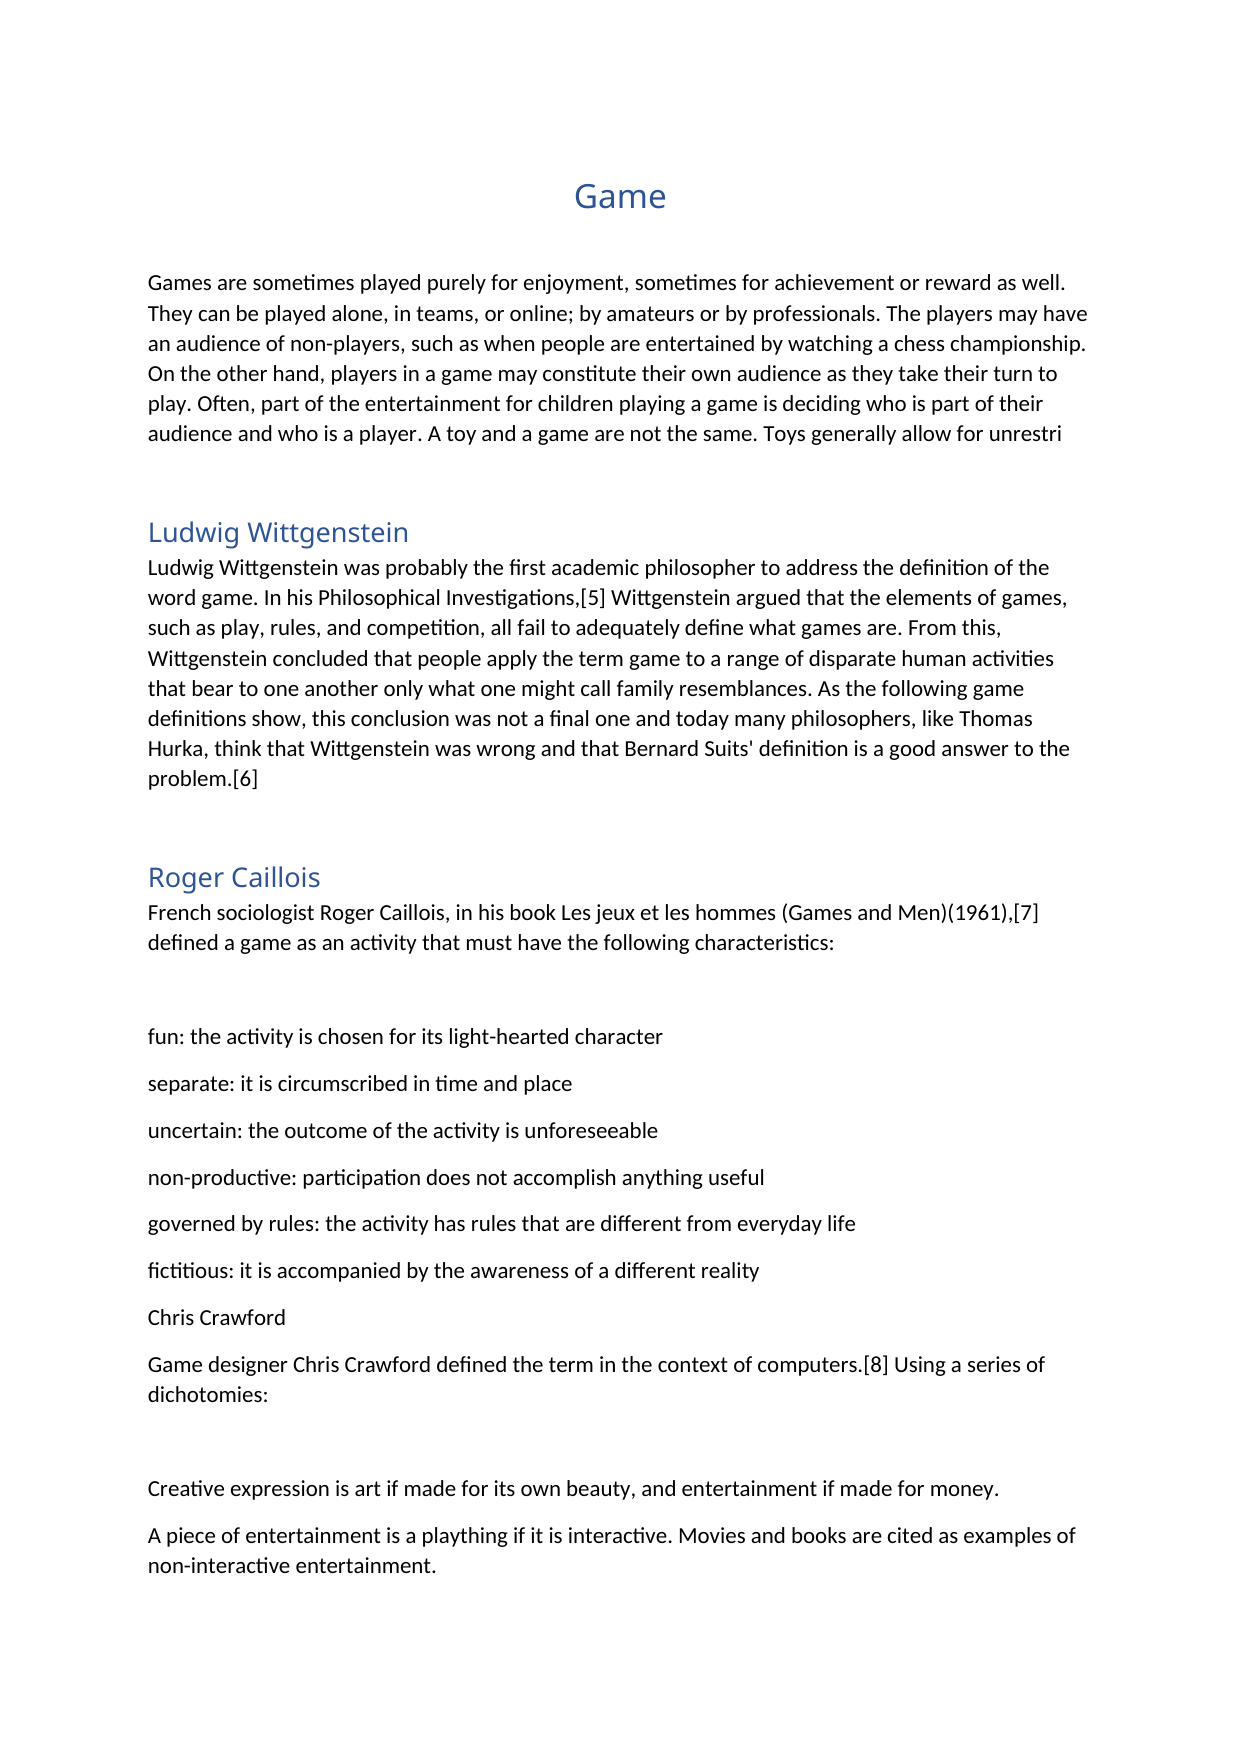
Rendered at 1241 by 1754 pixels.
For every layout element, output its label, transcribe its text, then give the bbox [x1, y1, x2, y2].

text Ludwig Wittgenstein was probably the first academic philosopher to address the definition of the word game. In his Philosophical Investigations,[5] Wittgenstein argued that the elements of games, such as play, rules, and competition, all fail to adequately define what games are. From this, Wittgenstein concluded that people apply the term game to a range of disparate human activities that bear to one another only what one might call family resemblances. As the following game definitions show, this conclusion was not a final one and today many philosophers, like Thomas Hurka, think that Wittgenstein was wrong and that Bernard Suits' definition is a good answer to the problem.[6] [148, 553, 1093, 792]
subtitle Ludwig Wittgenstein [148, 513, 1093, 550]
text Chris Crawford [148, 1303, 1093, 1331]
text non-productive: participation does not accomplish anything useful [148, 1163, 1093, 1191]
text A piece of entertainment is a plaything if it is interactive. Movies and books are cited as examples of non-interactive entertainment. [148, 1521, 1093, 1579]
text Games are sometimes played purely for enjoyment, sometimes for achievement or reward as well. They can be played alone, in teams, or online; by amateurs or by professionals. The players may have an audience of non-players, such as when people are entertained by watching a chess championship. On the other hand, players in a game may constitute their own audience as they take their turn to play. Often, part of the entertainment for children playing a game is deciding who is part of their audience and who is a player. A toy and a game are not the same. Toys generally allow for unrestri [148, 268, 1093, 447]
text uncertain: the outcome of the activity is unforeseeable [148, 1116, 1093, 1144]
subtitle Game [148, 173, 1093, 218]
text separate: it is circumscribed in time and place [148, 1069, 1093, 1097]
text Game designer Chris Crawford defined the term in the context of computers.[8] Using a series of dichotomies: [148, 1350, 1093, 1408]
text governed by rules: the activity has rules that are different from everyday life [148, 1209, 1093, 1237]
text Creative expression is art if made for its own beauty, and entertainment if made for money. [148, 1474, 1093, 1502]
subtitle Roger Caillois [148, 858, 1093, 895]
text fictitious: it is accompanied by the awareness of a different reality [148, 1256, 1093, 1284]
text fun: the activity is chosen for its light-hearted character [148, 1022, 1093, 1050]
text French sociologist Roger Caillois, in his book Les jeux et les hommes (Games and Men)(1961),[7] defined a game as an activity that must have the following characteristics: [148, 898, 1093, 956]
